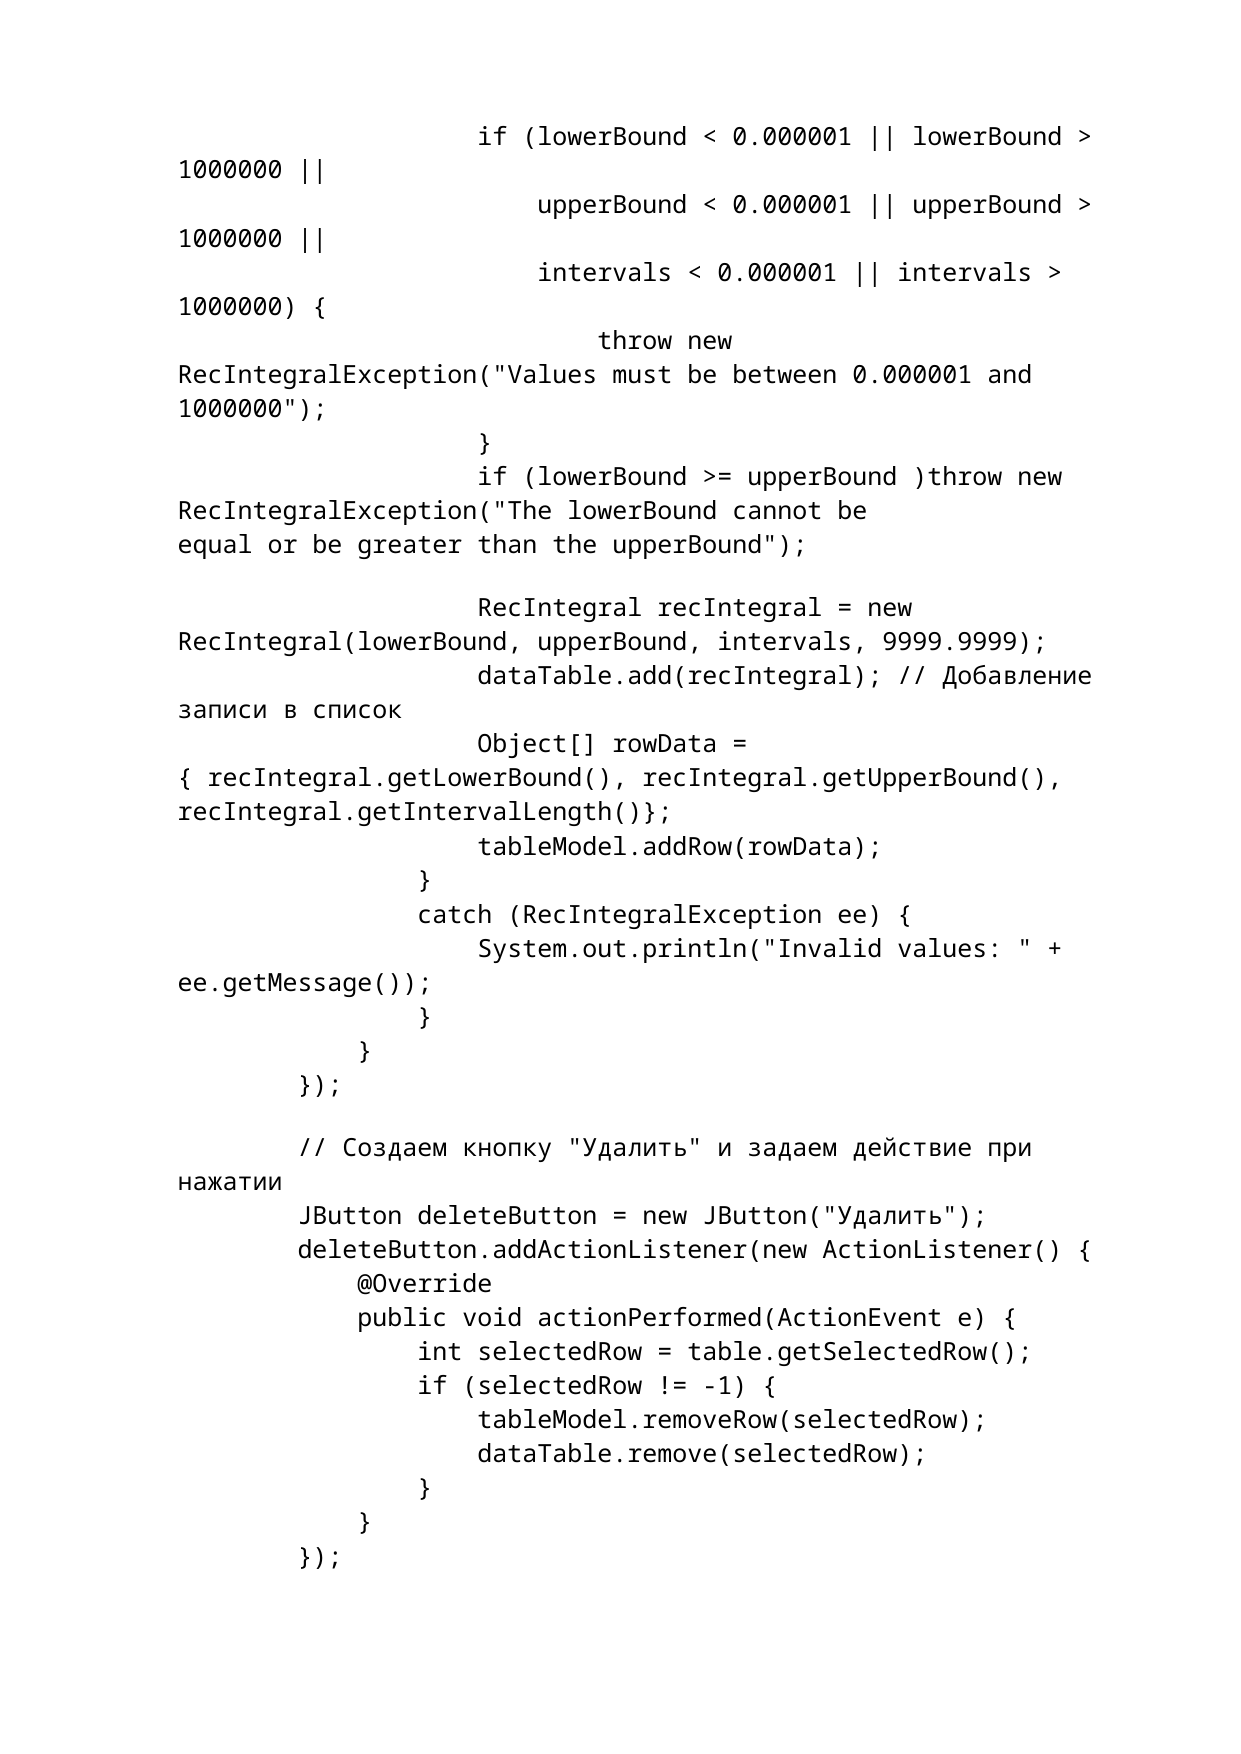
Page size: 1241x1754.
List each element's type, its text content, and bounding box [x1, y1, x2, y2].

text JButton deleteButton = new JButton("Удалить"); [177, 1197, 1152, 1232]
text } [177, 425, 1152, 459]
text if (lowerBound < 0.000001 || lowerBound > 1000000 || [177, 118, 1152, 186]
text } [177, 1470, 1152, 1504]
text // Создаем кнопку "Удалить" и задаем действие при нажатии [177, 1129, 1152, 1197]
text upperBound < 0.000001 || upperBound > 1000000 || [177, 186, 1152, 254]
text tableModel.addRow(rowData); [177, 828, 1152, 862]
text } [177, 998, 1152, 1032]
text deleteButton.addActionListener(new ActionListener() { [177, 1232, 1152, 1266]
text } [177, 1504, 1152, 1538]
text @Override [177, 1266, 1152, 1300]
text }); [177, 1067, 1152, 1101]
text Object[] rowData = { recIntegral.getLowerBound(), recIntegral.getUpperBound(), [177, 726, 1152, 794]
text dataTable.remove(selectedRow); [177, 1436, 1152, 1470]
text } [177, 1032, 1152, 1067]
text int selectedRow = table.getSelectedRow(); [177, 1334, 1152, 1368]
text System.out.println("Invalid values: " + ee.getMessage()); [177, 930, 1152, 998]
text }); [177, 1538, 1152, 1572]
text equal or be greater than the upperBound"); [177, 527, 1152, 561]
text if (lowerBound >= upperBound )throw new RecIntegralException("The lowerBound cannot be [177, 459, 1152, 527]
text } [177, 862, 1152, 896]
text intervals < 0.000001 || intervals > 1000000) { [177, 254, 1152, 322]
text public void actionPerformed(ActionEvent e) { [177, 1300, 1152, 1334]
text tableModel.removeRow(selectedRow); [177, 1402, 1152, 1436]
text dataTable.add(recIntegral); // Добавление записи в список [177, 658, 1152, 726]
text RecIntegral recIntegral = new RecIntegral(lowerBound, upperBound, intervals, 9999.9999); [177, 590, 1152, 658]
text if (selectedRow != -1) { [177, 1368, 1152, 1402]
text catch (RecIntegralException ee) { [177, 896, 1152, 930]
text throw new RecIntegralException("Values must be between 0.000001 and 1000000"); [177, 322, 1152, 425]
text recIntegral.getIntervalLength()}; [177, 794, 1152, 828]
